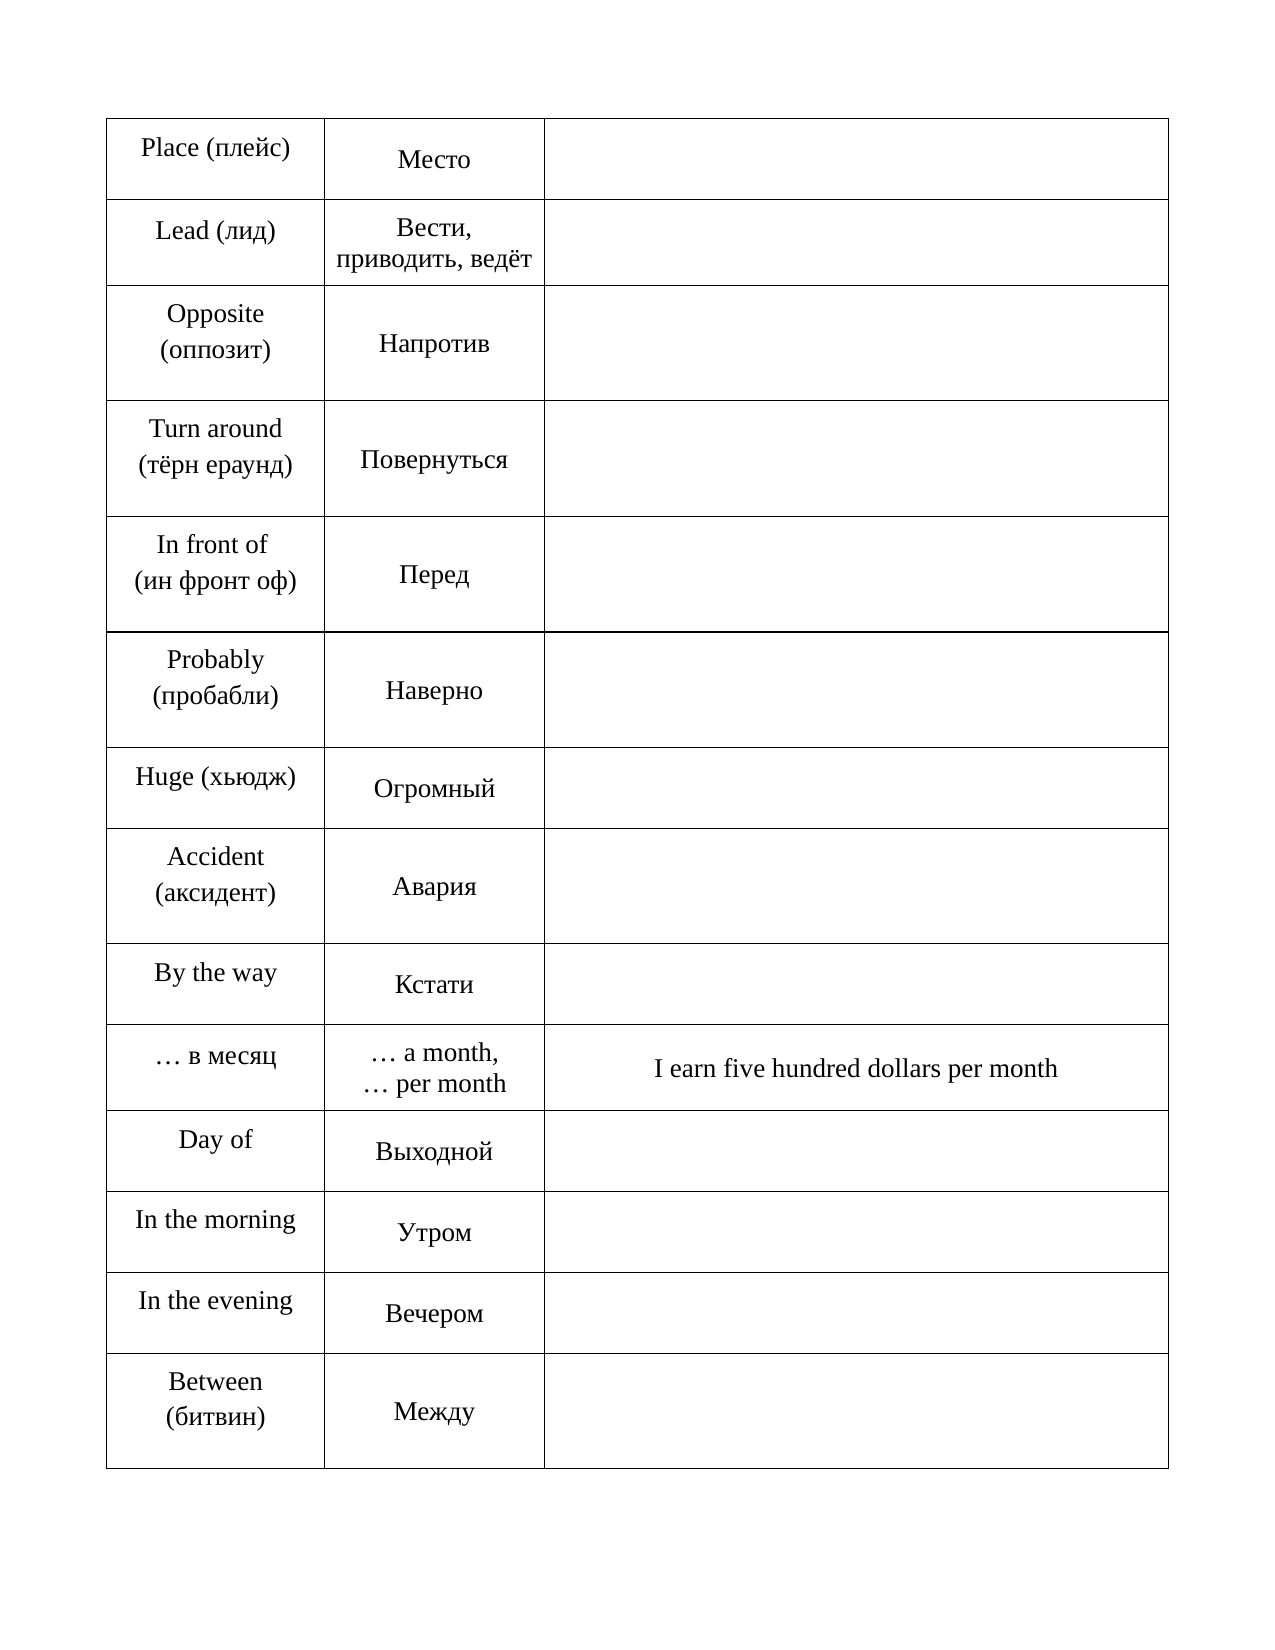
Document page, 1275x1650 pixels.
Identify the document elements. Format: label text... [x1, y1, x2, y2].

table_cell Вести, приводить, ведёт [325, 200, 544, 285]
table_cell Between (битвин) [107, 1354, 324, 1468]
table_cell Opposite (оппозит) [107, 286, 324, 400]
table_cell Перед [325, 517, 544, 631]
table_cell Huge (хьюдж) [107, 748, 324, 828]
table_cell [545, 286, 1168, 400]
table_cell [545, 1354, 1168, 1468]
table_cell … в месяц [107, 1025, 324, 1110]
table_cell [545, 944, 1168, 1024]
table_cell Lead (лид) [107, 200, 324, 285]
table_cell Probably (пробабли) [107, 633, 324, 747]
table_cell By the way [107, 944, 324, 1024]
table_cell [545, 401, 1168, 516]
table_cell [545, 1192, 1168, 1272]
table_cell Accident (аксидент) [107, 829, 324, 943]
table_cell [545, 1111, 1168, 1191]
table_cell Выходной [325, 1111, 544, 1191]
table_cell Day of [107, 1111, 324, 1191]
table_cell Напротив [325, 286, 544, 400]
table_cell Огромный [325, 748, 544, 828]
table_cell Повернуться [325, 401, 544, 516]
table_cell Place (плейс) [107, 119, 324, 199]
table_cell [545, 119, 1168, 199]
table_cell Наверно [325, 633, 544, 747]
table_cell Авария [325, 829, 544, 943]
table_cell [545, 1273, 1168, 1352]
table_cell In front of (ин фронт оф) [107, 517, 324, 631]
table_cell [545, 633, 1168, 747]
table_cell [545, 200, 1168, 285]
table_cell Вечером [325, 1273, 544, 1352]
table_cell [545, 517, 1168, 631]
table_cell Утром [325, 1192, 544, 1272]
table_cell Между [325, 1354, 544, 1468]
table_cell [545, 748, 1168, 828]
table_cell In the morning [107, 1192, 324, 1272]
table_cell In the evening [107, 1273, 324, 1352]
table_cell Место [325, 119, 544, 199]
table_cell … a month, … per month [325, 1025, 544, 1110]
table_cell I earn five hundred dollars per month [545, 1025, 1168, 1110]
table_cell Turn around (тёрн ераунд) [107, 401, 324, 516]
table_cell Кстати [325, 944, 544, 1024]
table_cell [545, 829, 1168, 943]
